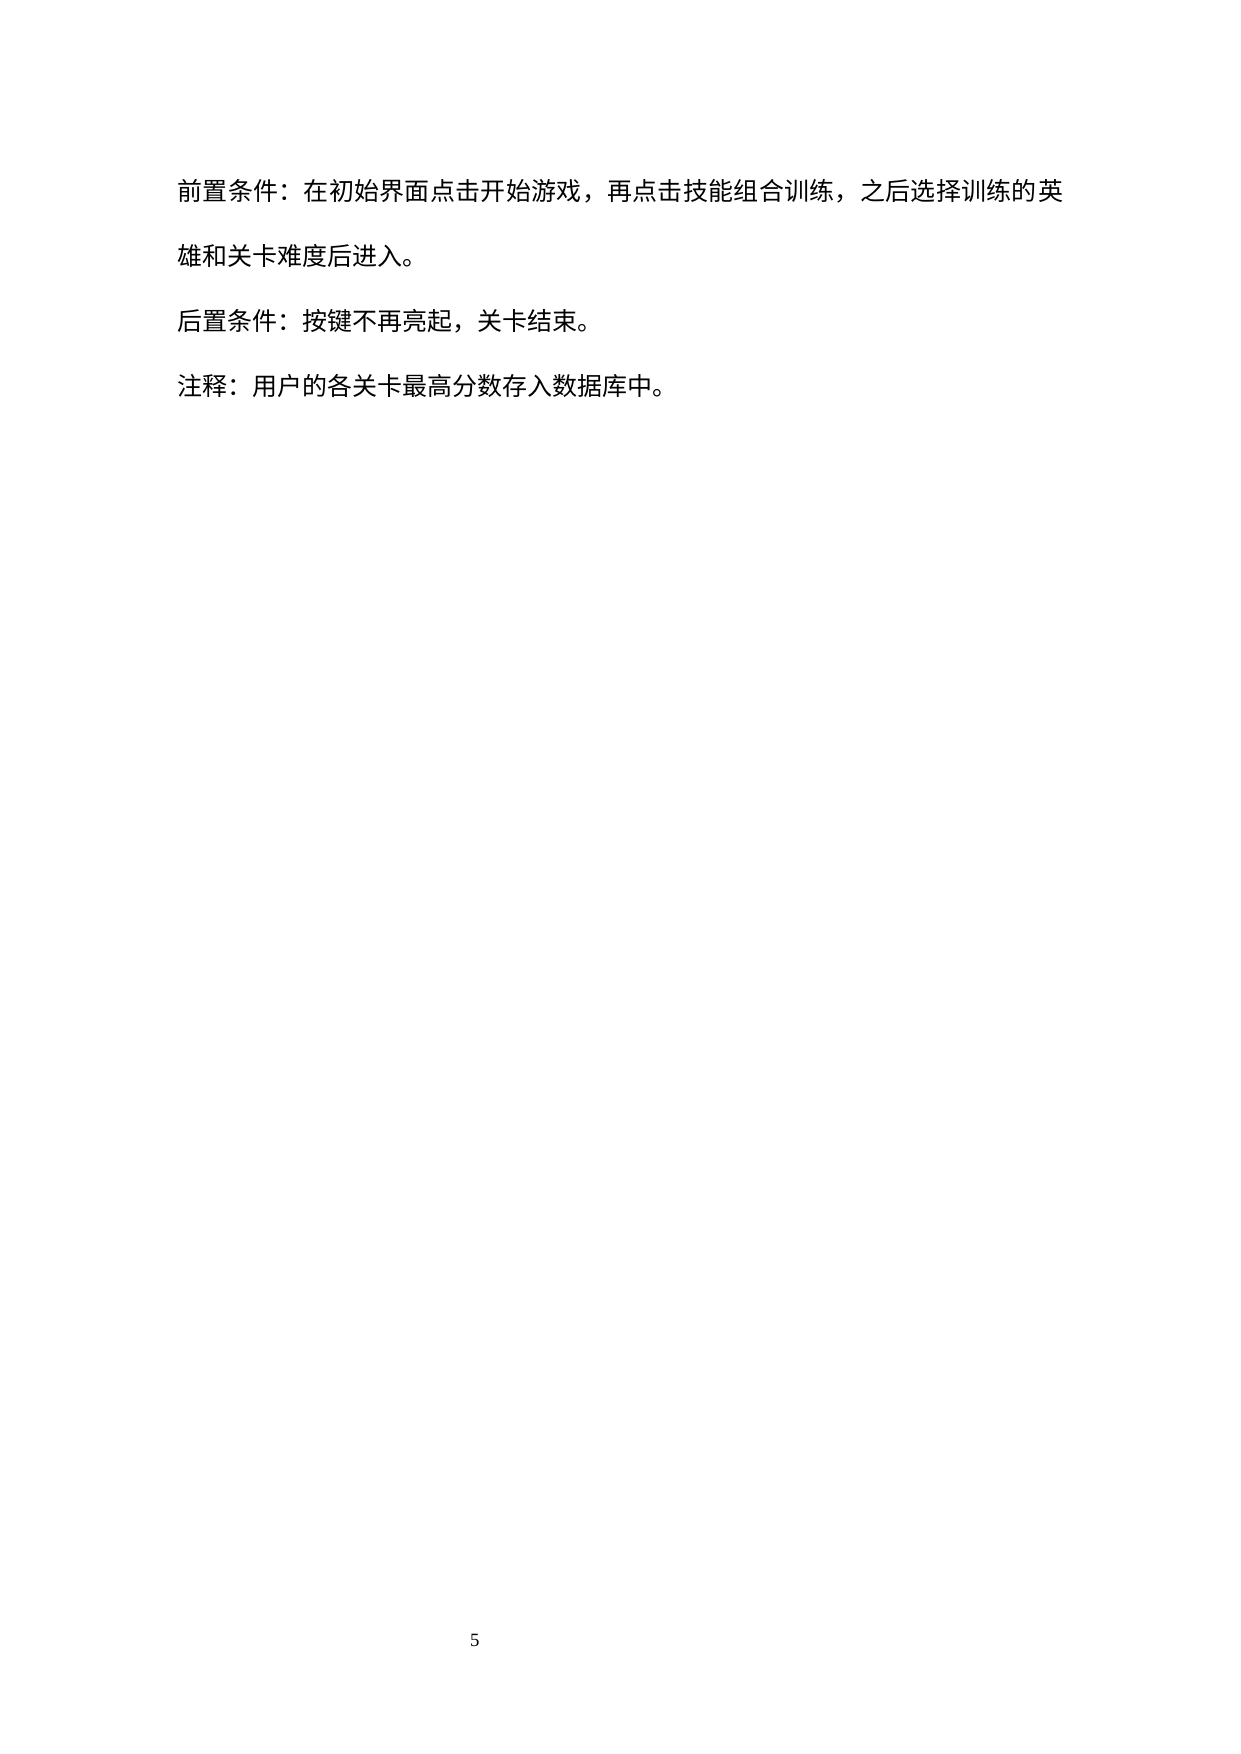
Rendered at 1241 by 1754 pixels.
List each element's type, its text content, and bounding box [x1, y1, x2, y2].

text 前置条件：在初始界面点击开始游戏，再点击技能组合训练，之后选择训练的英雄和关卡难度后进入。 [177, 157, 1063, 287]
text 注释：用户的各关卡最高分数存入数据库中。 [177, 352, 1063, 417]
text 后置条件：按键不再亮起，关卡结束。 [177, 287, 1063, 352]
